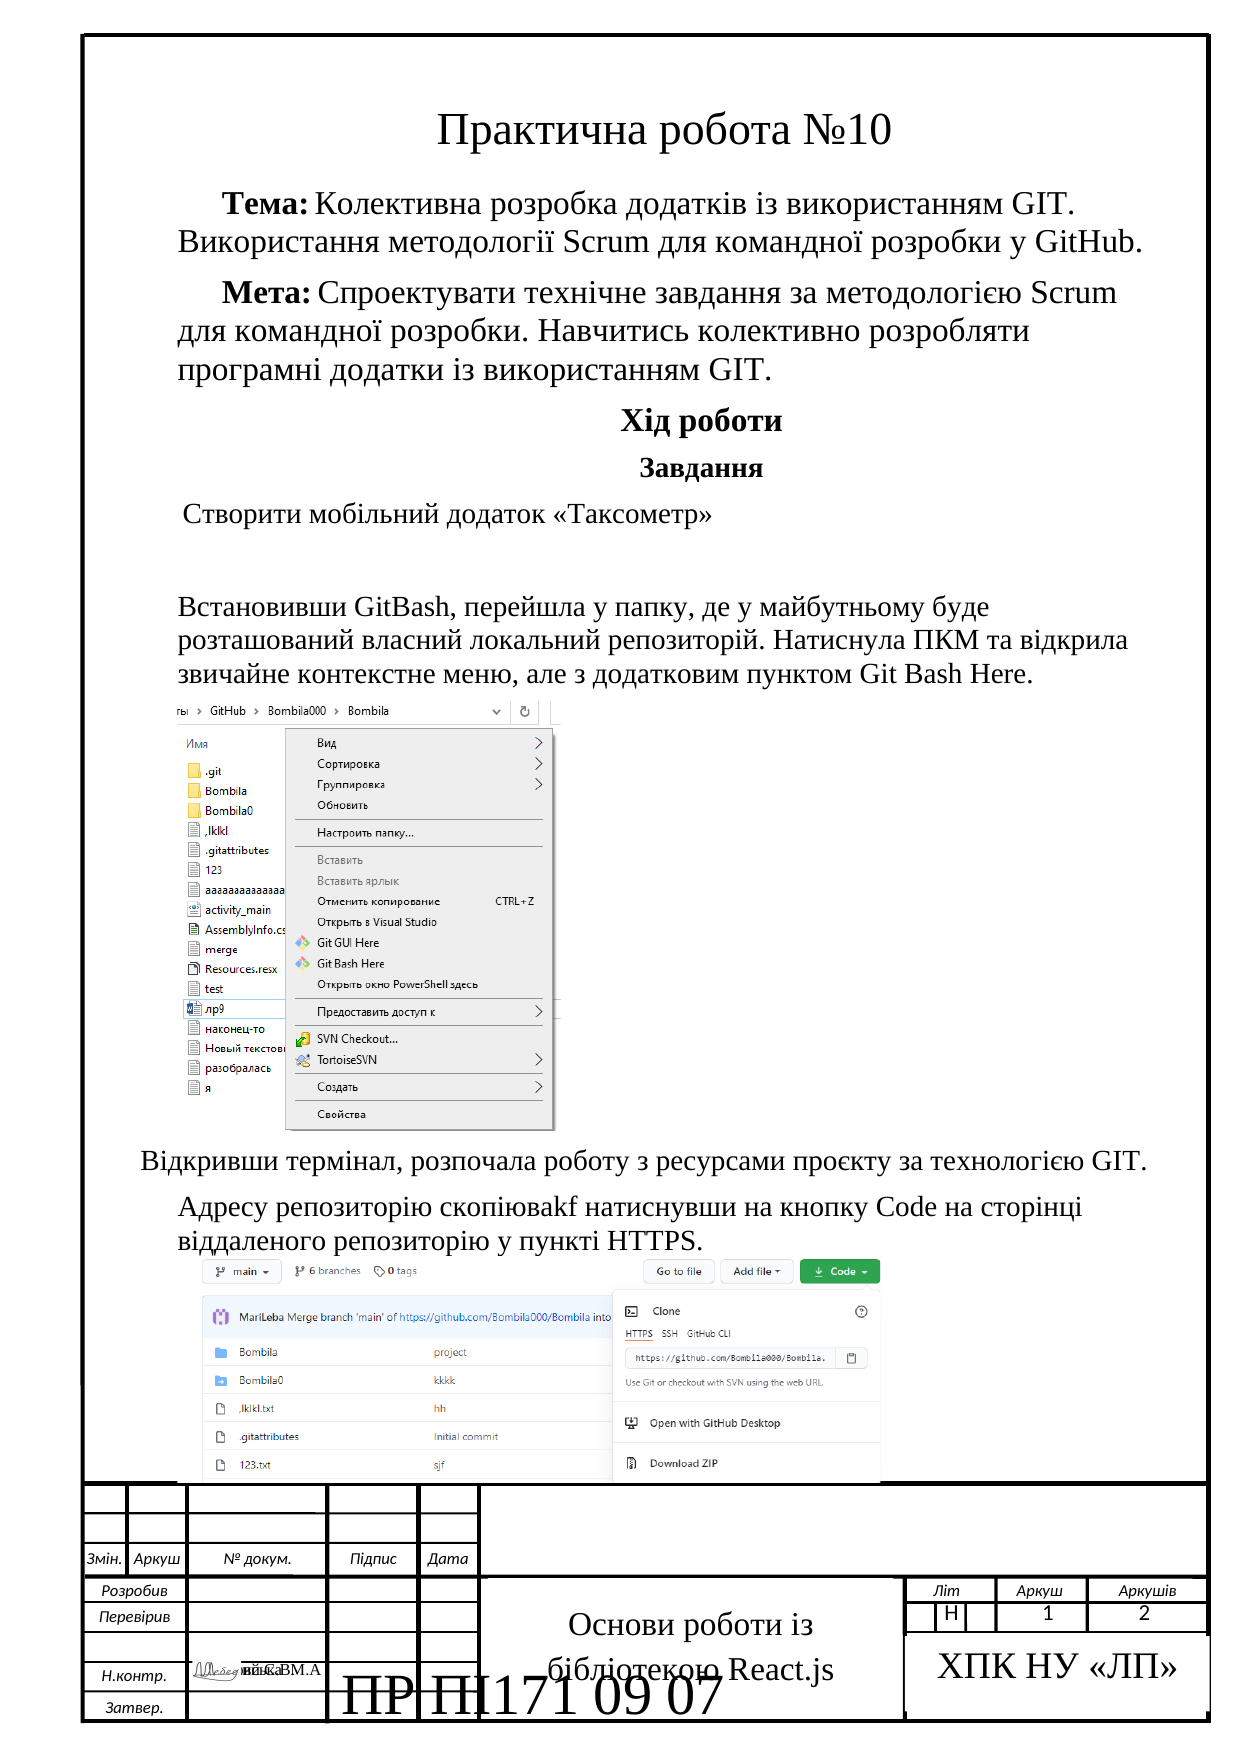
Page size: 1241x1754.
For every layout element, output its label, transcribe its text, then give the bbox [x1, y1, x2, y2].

text Практична робота №10 [177, 102, 1152, 154]
picture [177, 1256, 881, 1483]
text Відкривши термінал, розпочала роботу з ресурсами проєкту за технологією GIT. [133, 1143, 1152, 1177]
text Встановивши GitBash, перейшла у папку, де у майбутньому буде розташований власний локальний репозиторій. Натиснула ПКМ та відкрила звичайне контекстне меню, але з додатковим пунктом Git Bash Here. [177, 589, 1152, 689]
text Мета: Спроектувати технічне завдання за методологією Scrum для командної розробки. Навчитись колективно розробляти програмні додатки із використанням GIT. [177, 272, 1152, 387]
picture [192, 1659, 242, 1683]
text Створити мобільний додаток «Таксометр» [177, 497, 1152, 530]
text Хід роботи [177, 400, 1152, 438]
text Тема: Колективна розробка додатків із використанням GIT. Використання методології Scrum для командної розробки у GitHub. [177, 183, 1152, 260]
text Завдання [177, 451, 1152, 484]
picture [177, 701, 561, 1131]
